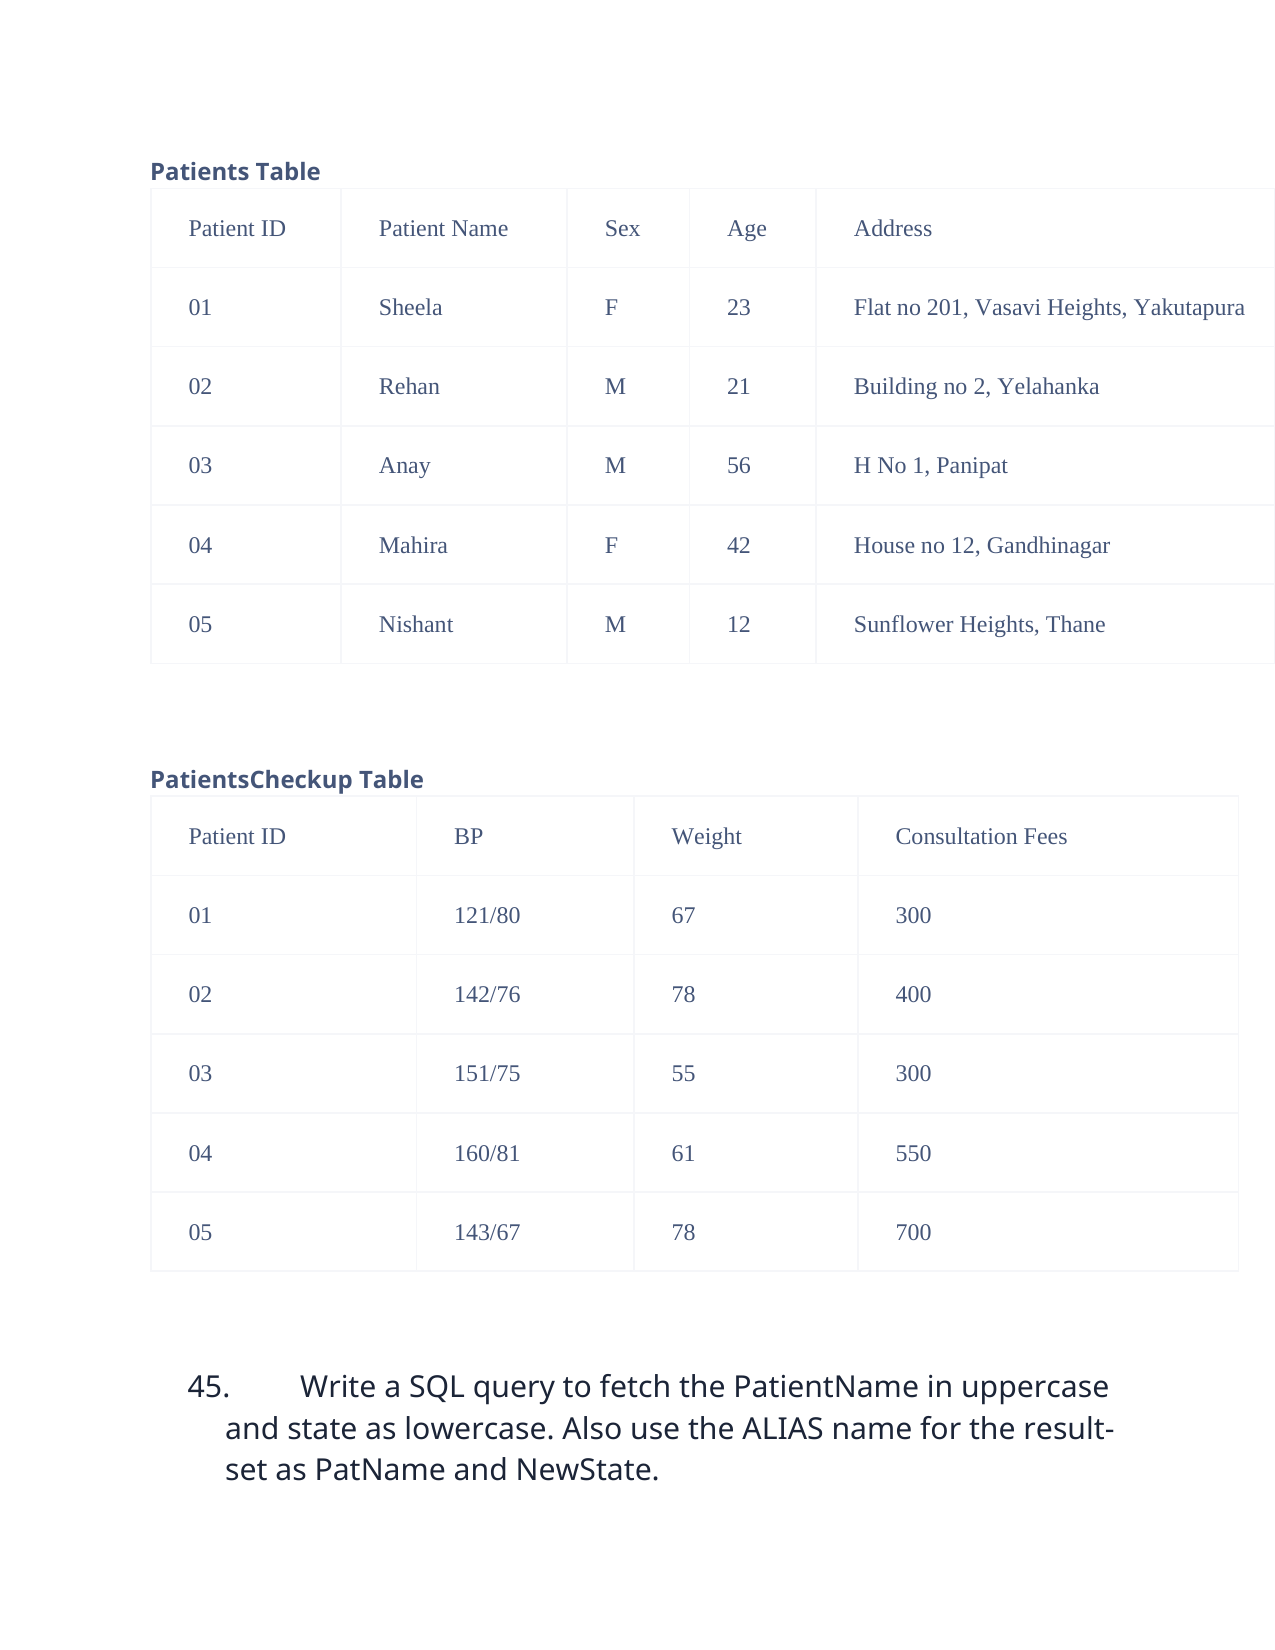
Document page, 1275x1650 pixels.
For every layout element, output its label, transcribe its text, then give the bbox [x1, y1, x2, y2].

table_cell Sunflower Heights, Thane [817, 585, 1274, 662]
table_cell Sheela [342, 268, 566, 346]
table_cell 143/67 [417, 1193, 633, 1270]
table_cell Nishant [342, 585, 566, 662]
table_cell 23 [690, 268, 815, 346]
table_cell 02 [152, 347, 340, 425]
table_cell 160/81 [417, 1114, 633, 1191]
table_cell 01 [152, 268, 340, 346]
table_cell M [568, 585, 689, 662]
table_cell 78 [635, 1193, 857, 1270]
table_cell 55 [635, 1035, 857, 1112]
table_cell 151/75 [417, 1035, 633, 1112]
table_header Weight [635, 797, 857, 874]
table_cell 04 [152, 1114, 416, 1191]
table_cell F [568, 506, 689, 583]
table_header Patient ID [152, 797, 416, 874]
table_header BP [417, 797, 633, 874]
table_cell 300 [859, 876, 1238, 954]
text PatientsCheckup Table [150, 758, 1125, 795]
table_cell 550 [859, 1114, 1238, 1191]
table_cell 42 [690, 506, 815, 583]
table_cell 142/76 [417, 955, 633, 1033]
table_cell H No 1, Panipat [817, 427, 1274, 504]
table_cell Flat no 201, Vasavi Heights, Yakutapura [817, 268, 1274, 346]
table_cell 05 [152, 585, 340, 662]
table_cell 05 [152, 1193, 416, 1270]
table_header Sex [568, 189, 689, 267]
table_header Patient ID [152, 189, 340, 267]
table_cell 03 [152, 427, 340, 504]
table_cell 300 [859, 1035, 1238, 1112]
table_cell 01 [152, 876, 416, 954]
table_cell 02 [152, 955, 416, 1033]
table_header Consultation Fees [859, 797, 1238, 874]
table_cell 03 [152, 1035, 416, 1112]
subtitle Write a SQL query to fetch the PatientName in uppercase and state as lowercase. Also use the ALIAS name for the result-set as PatName and NewState. [187, 1366, 1125, 1489]
table_cell 78 [635, 955, 857, 1033]
table_header Address [817, 189, 1274, 267]
table_cell 61 [635, 1114, 857, 1191]
table_cell F [568, 268, 689, 346]
table_cell Building no 2, Yelahanka [817, 347, 1274, 425]
table_cell 56 [690, 427, 815, 504]
table_cell 67 [635, 876, 857, 954]
table_cell 21 [690, 347, 815, 425]
table_cell M [568, 427, 689, 504]
table_cell Mahira [342, 506, 566, 583]
table_header Patient Name [342, 189, 566, 267]
table_cell House no 12, Gandhinagar [817, 506, 1274, 583]
table_cell M [568, 347, 689, 425]
table_header Age [690, 189, 815, 267]
table_cell 400 [859, 955, 1238, 1033]
table_cell 12 [690, 585, 815, 662]
table_cell 700 [859, 1193, 1238, 1270]
text Patients Table [150, 150, 1125, 187]
table_cell 04 [152, 506, 340, 583]
table_cell Rehan [342, 347, 566, 425]
table_cell 121/80 [417, 876, 633, 954]
table_cell Anay [342, 427, 566, 504]
